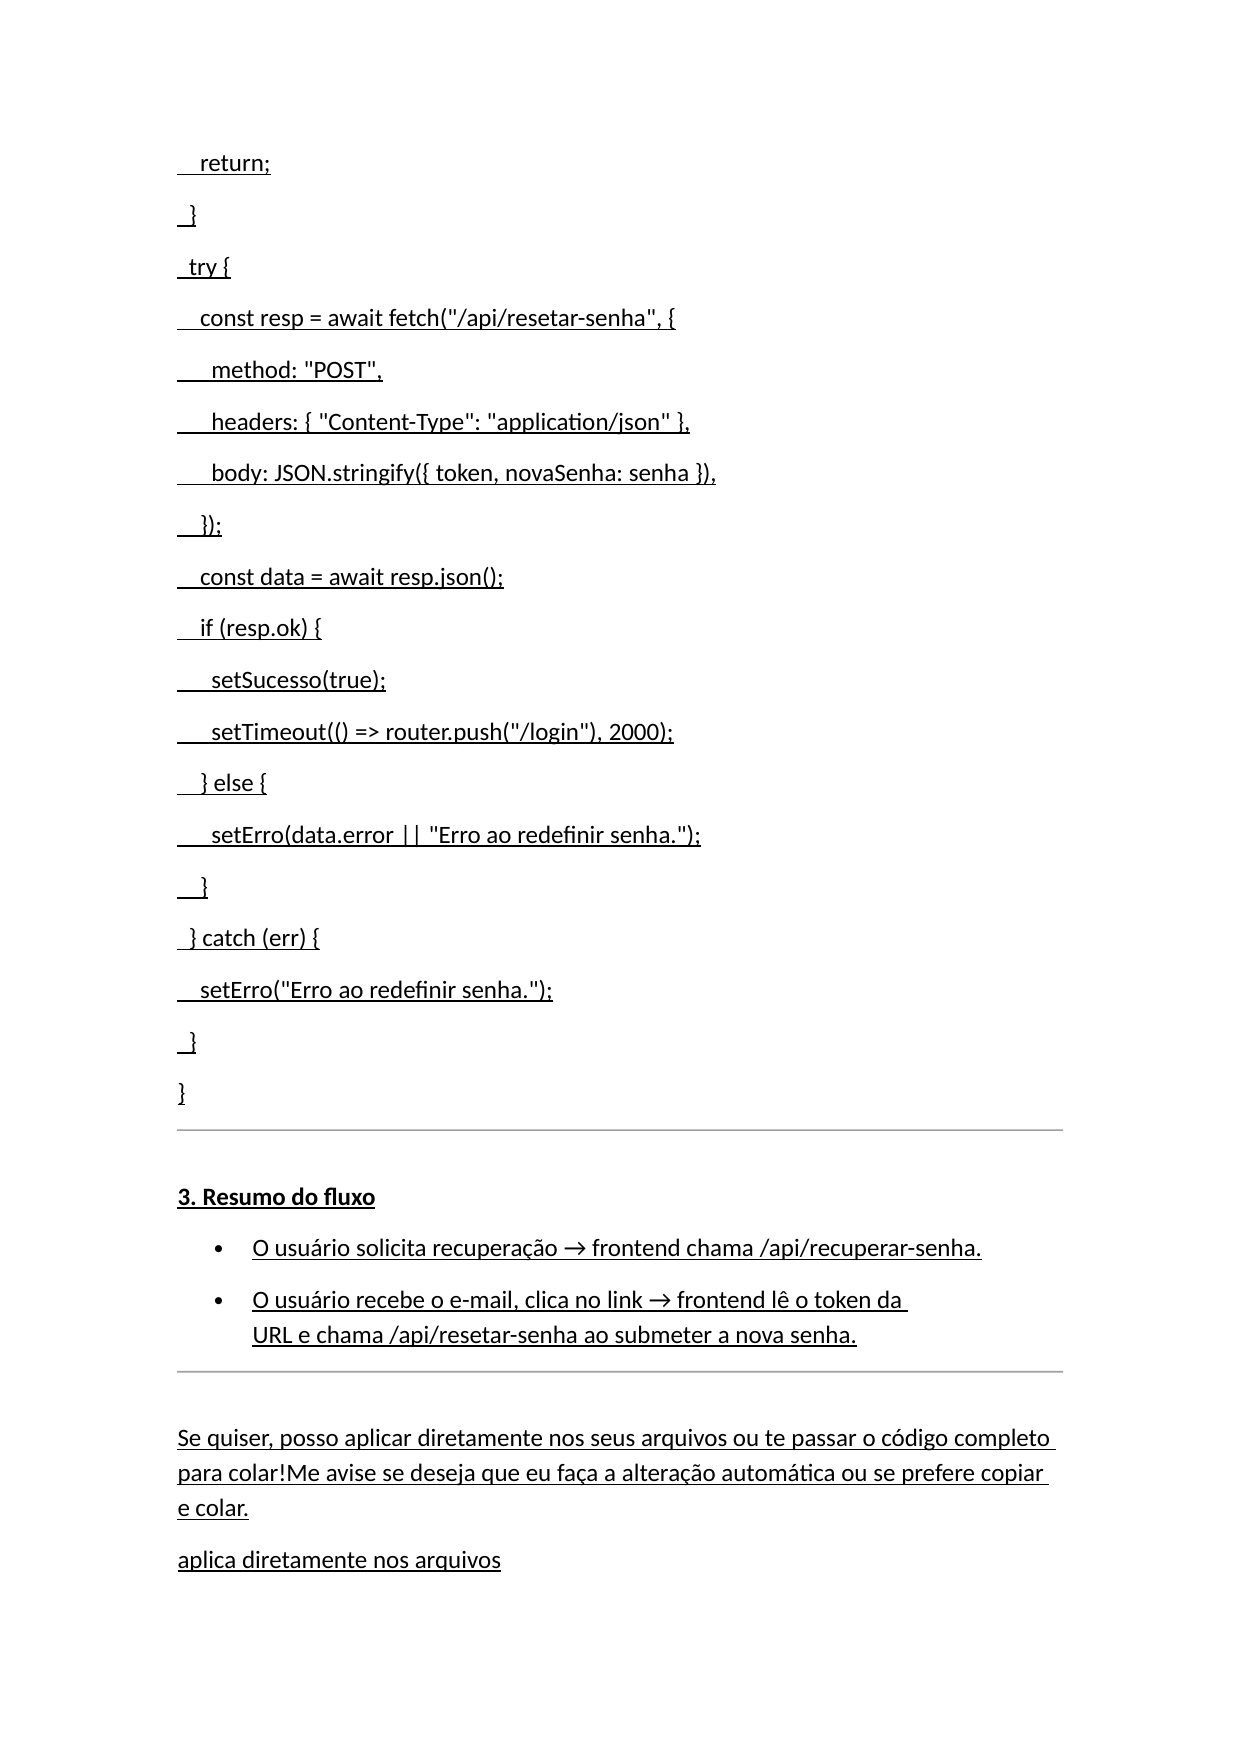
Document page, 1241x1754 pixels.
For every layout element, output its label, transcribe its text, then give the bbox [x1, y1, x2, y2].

text }); [177, 509, 1063, 540]
text return; [177, 148, 1063, 178]
text setSucesso(true); [177, 664, 1063, 695]
list O usuário recebe o e-mail, clica no link → frontend lê o token da URL e chama /api/resetar-senha ao submeter a nova senha. [215, 1284, 1063, 1350]
text if (resp.ok) { [177, 613, 1063, 643]
text setTimeout(() => router.push("/login"), 2000); [177, 716, 1063, 746]
text 3. Resumo do fluxo [177, 1181, 1063, 1211]
text headers: { "Content-Type": "application/json" }, [177, 406, 1063, 436]
text } [177, 1026, 1063, 1056]
text } else { [177, 768, 1063, 798]
text } catch (err) { [177, 923, 1063, 953]
text } [177, 1078, 1063, 1108]
text } [177, 199, 1063, 230]
text try { [177, 251, 1063, 281]
text const data = await resp.json(); [177, 561, 1063, 591]
list O usuário solicita recuperação → frontend chama /api/recuperar-senha. [215, 1233, 1063, 1263]
text setErro(data.error || "Erro ao redefinir senha."); [177, 819, 1063, 850]
text } [177, 871, 1063, 901]
text method: "POST", [177, 354, 1063, 385]
text Se quiser, posso aplicar diretamente nos seus arquivos ou te passar o código completo para colar!Me avise se deseja que eu faça a alteração automática ou se prefere copiar e colar. [177, 1423, 1063, 1523]
text const resp = await fetch("/api/resetar-senha", { [177, 303, 1063, 333]
text aplica diretamente nos arquivos [177, 1544, 1063, 1575]
text setErro("Erro ao redefinir senha."); [177, 974, 1063, 1005]
text body: JSON.stringify({ token, novaSenha: senha }), [177, 458, 1063, 488]
